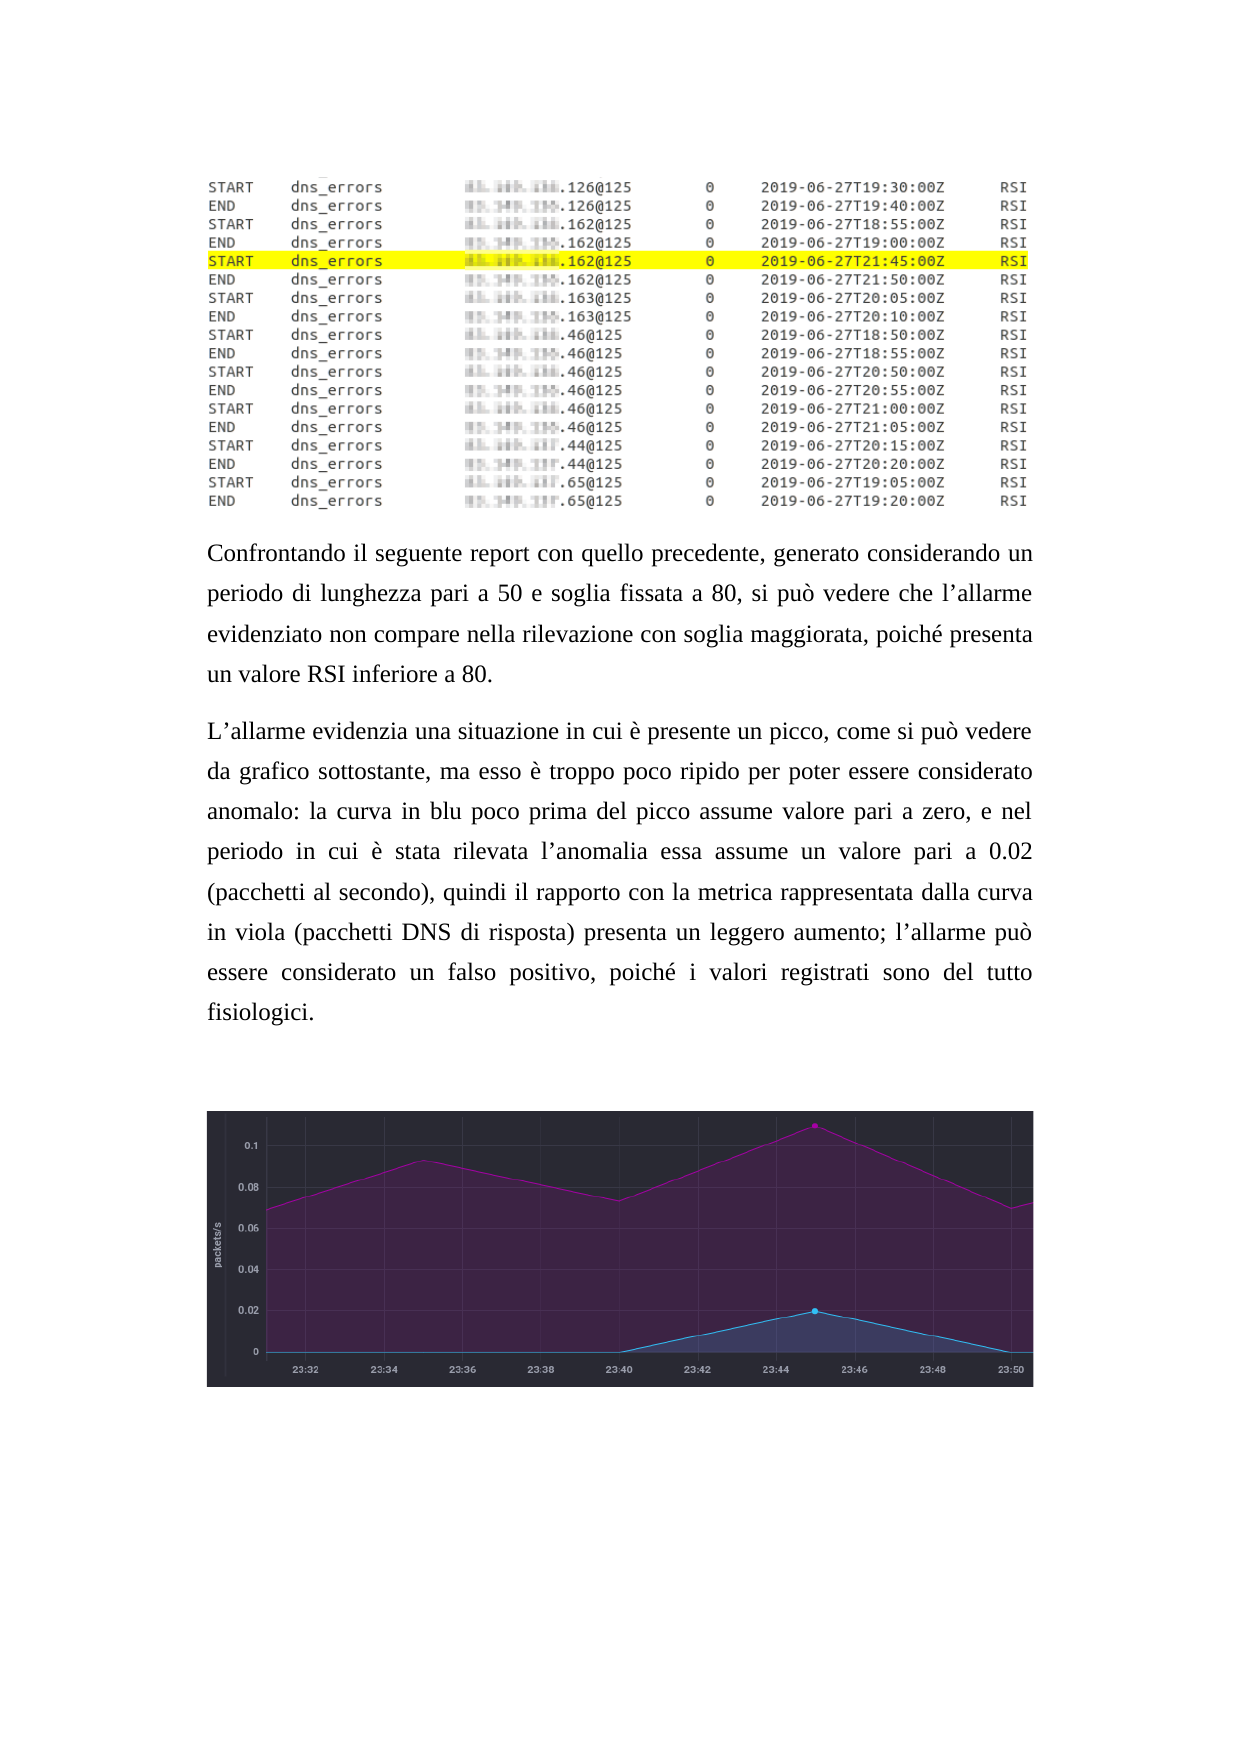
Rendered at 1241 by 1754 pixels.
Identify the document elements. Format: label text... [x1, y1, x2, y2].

picture [206, 1111, 1034, 1387]
text L’allarme evidenzia una situazione in cui è presente un picco, come si può vedere da grafico sottostante, ma esso è troppo poco ripido per poter essere considerato anomalo: la curva in blu poco prima del picco assume valore pari a zero, e nel periodo in cui è stata rilevata l’anomalia essa assume un valore pari a 0.02 (pacchetti al secondo), quindi il rapporto con la metrica rappresentata dalla curva in viola (pacchetti DNS di risposta) presenta un leggero aumento; l’allarme può essere considerato un falso positivo, poiché i valori registrati sono del tutto fisiologici. [207, 716, 1033, 1026]
text Confrontando il seguente report con quello precedente, generato considerando un periodo di lunghezza pari a 50 e soglia fissata a 80, si può vedere che l’allarme evidenziato non compare nella rilevazione con soglia maggiorata, poiché presenta un valore RSI inferiore a 80. [207, 538, 1033, 688]
picture [206, 177, 1029, 511]
